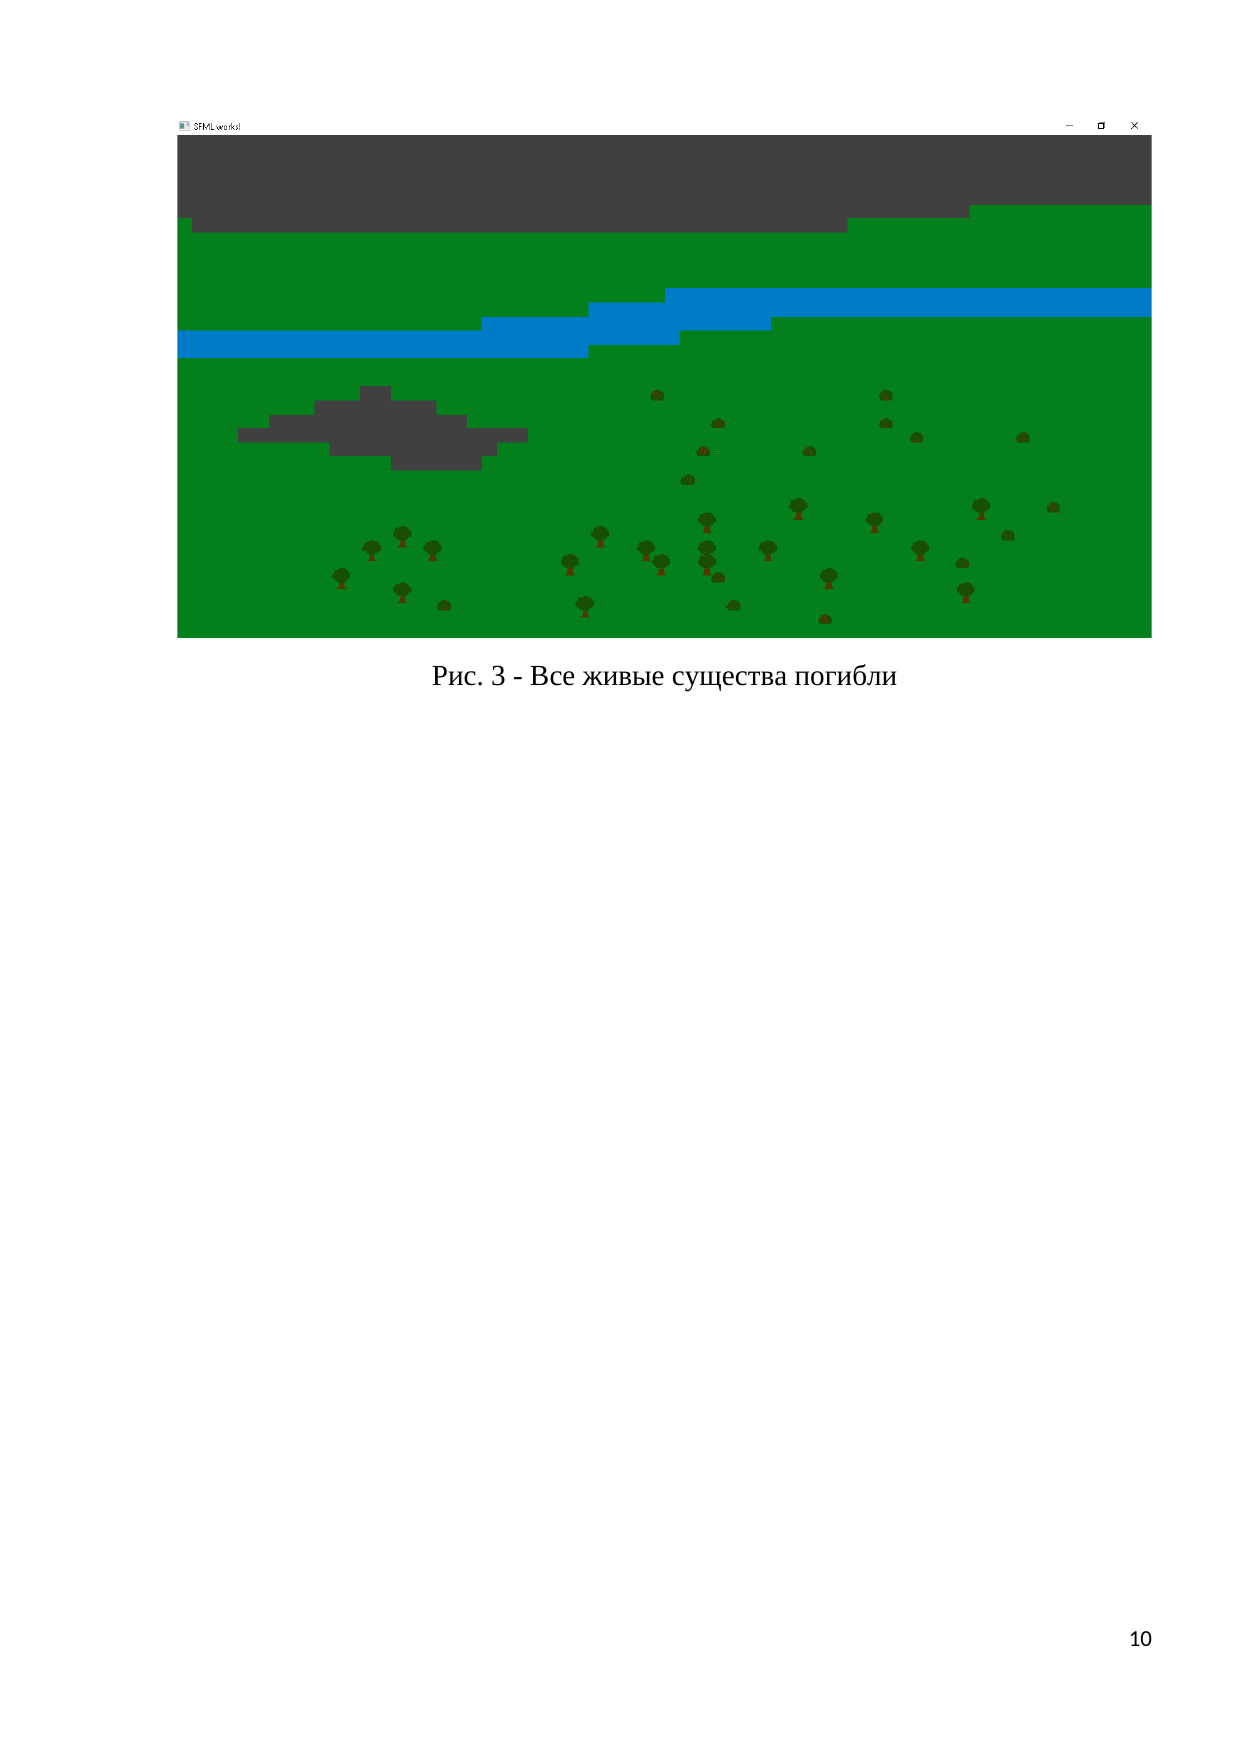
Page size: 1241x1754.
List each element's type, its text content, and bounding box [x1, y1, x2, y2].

text Рис. 3 - Все живые существа погибли [177, 658, 1152, 692]
picture [177, 118, 1152, 638]
